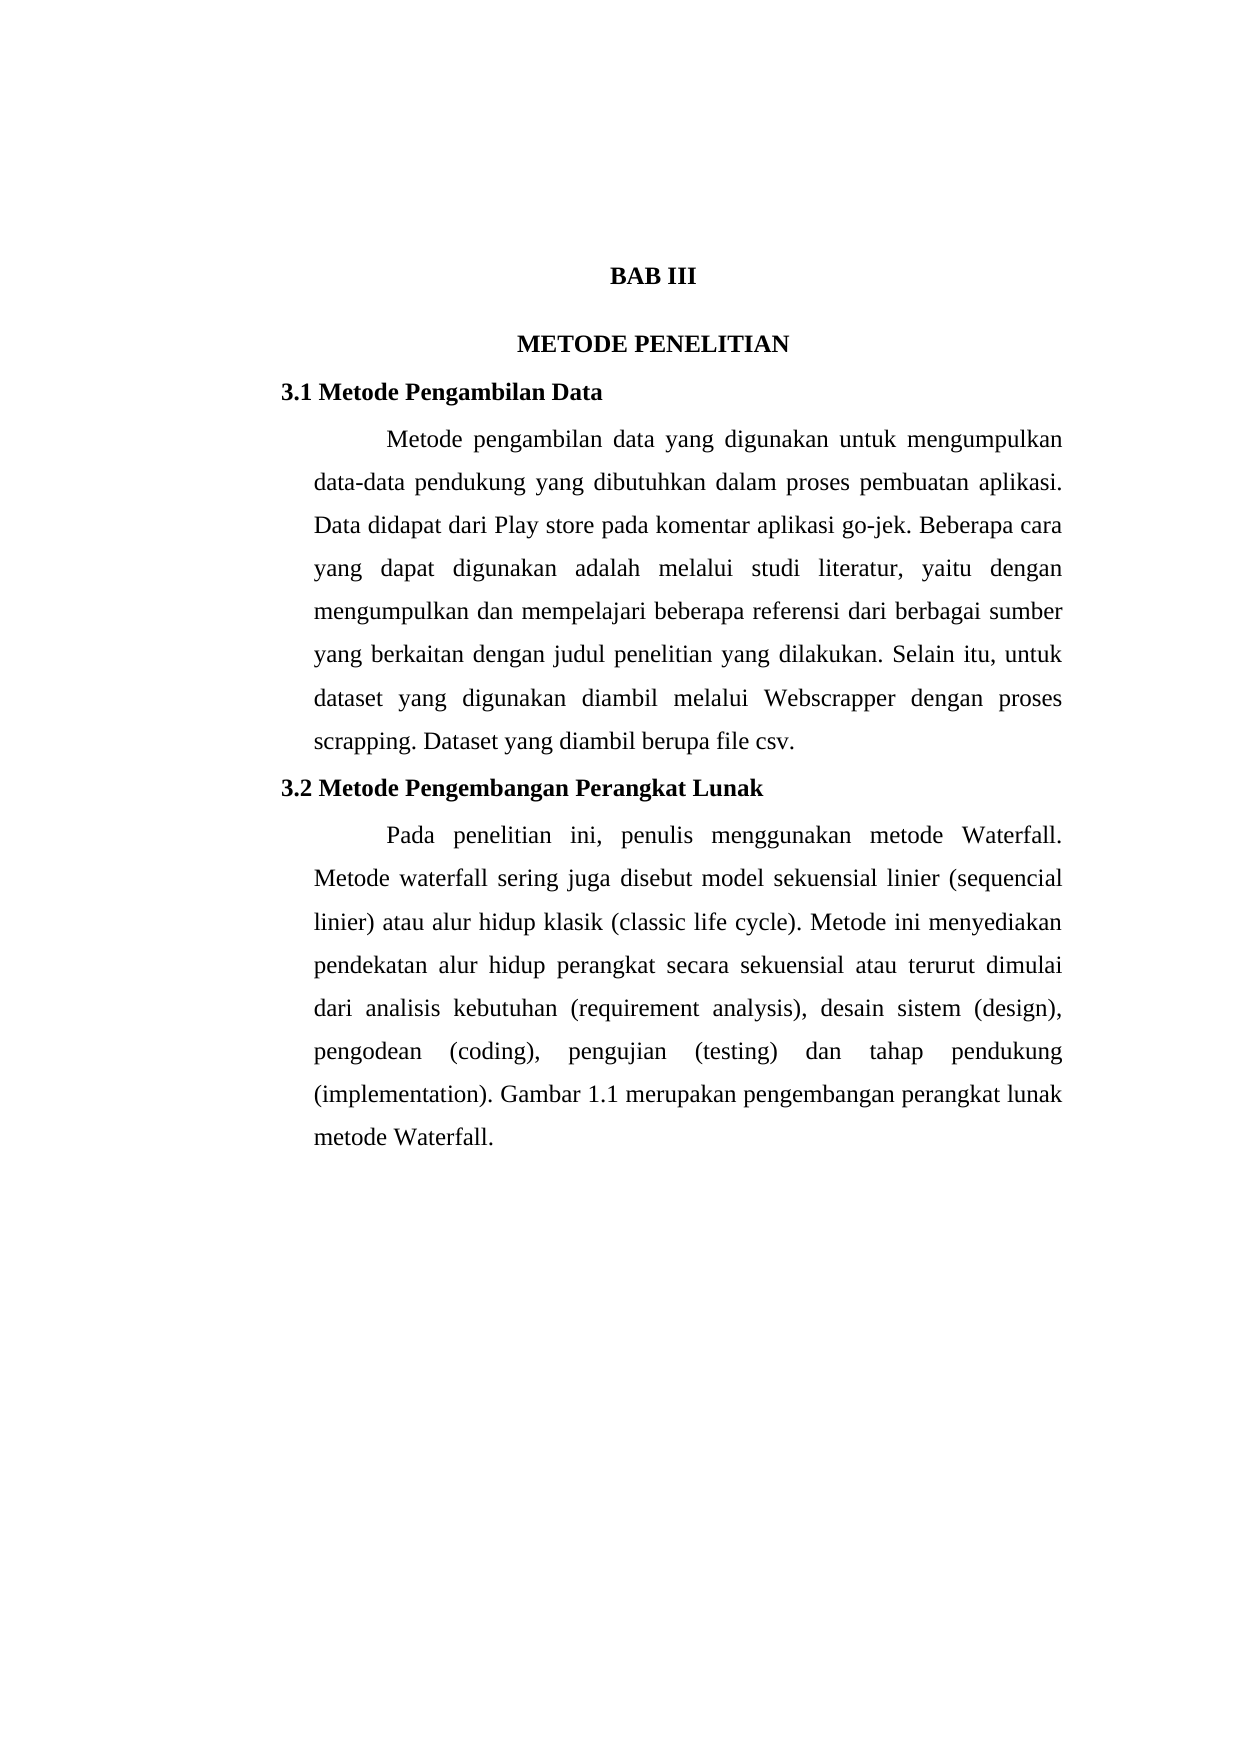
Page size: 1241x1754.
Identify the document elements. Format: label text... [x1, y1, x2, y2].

subtitle METODE PENELITIAN [243, 329, 1063, 358]
subtitle Metode Pengambilan Data [281, 377, 1063, 405]
subtitle Metode Pengembangan Perangkat Lunak [281, 773, 1063, 802]
text Metode pengambilan data yang digunakan untuk mengumpulkan data-data pendukung yang dibutuhkan dalam proses pembuatan aplikasi. Data didapat dari Play store pada komentar aplikasi go-jek. Beberapa cara yang dapat digunakan adalah melalui studi literatur, yaitu dengan mengumpulkan dan mempelajari beberapa referensi dari berbagai sumber yang berkaitan dengan judul penelitian yang dilakukan. Selain itu, untuk dataset yang digunakan diambil melalui Webscrapper dengan proses scrapping. Dataset yang diambil berupa file csv. [276, 424, 1063, 754]
subtitle BAB III [243, 261, 1063, 290]
text Pada penelitian ini, penulis menggunakan metode Waterfall. Metode waterfall sering juga disebut model sekuensial linier (sequencial linier) atau alur hidup klasik (classic life cycle). Metode ini menyediakan pendekatan alur hidup perangkat secara sekuensial atau terurut dimulai dari analisis kebutuhan (requirement analysis), desain sistem (design), pengodean (coding), pengujian (testing) dan tahap pendukung (implementation). Gambar 1.1 merupakan pengembangan perangkat lunak metode Waterfall. [276, 820, 1063, 1151]
